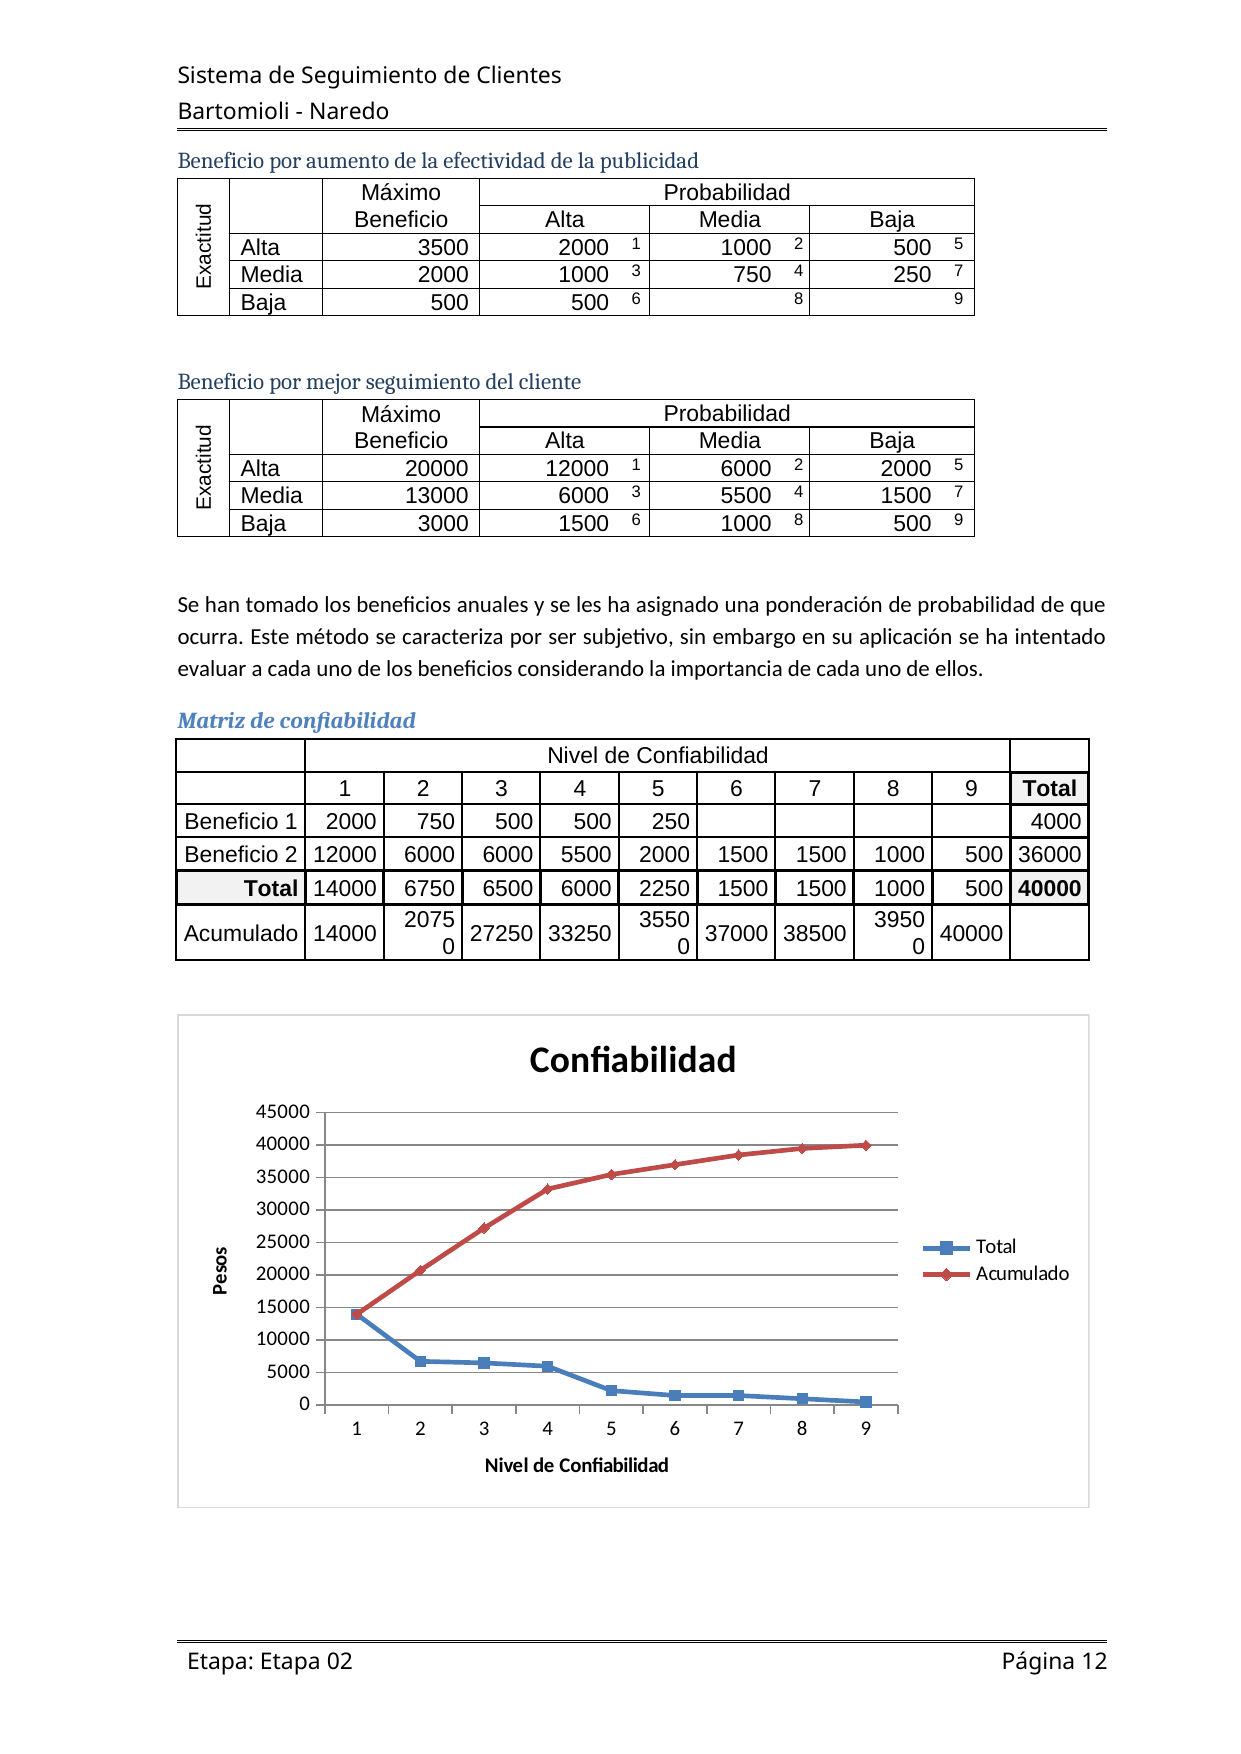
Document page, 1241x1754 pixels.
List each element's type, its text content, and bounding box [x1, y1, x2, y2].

table_cell Baja [810, 428, 974, 454]
table_cell 9 [943, 510, 974, 536]
table_cell Baja [810, 206, 974, 233]
table_cell 5 [943, 455, 974, 481]
table_cell 500 [810, 234, 942, 260]
table_header [1011, 740, 1088, 771]
table_cell [855, 805, 931, 836]
table_cell 4 [783, 482, 809, 509]
table_cell 6 [620, 510, 649, 536]
table_cell 250 [810, 261, 942, 287]
table_cell Baja [230, 289, 322, 315]
table_header [230, 179, 322, 233]
table_cell Total [178, 872, 304, 903]
subtitle Beneficio por aumento de la efectividad de la publicidad [177, 148, 1107, 174]
table_cell 250 [620, 805, 696, 836]
table_cell Alta [230, 234, 322, 260]
table_header Probabilidad [480, 179, 974, 205]
table_header [230, 400, 322, 454]
table_cell 14000 [307, 872, 382, 903]
table_cell Alta [230, 455, 322, 481]
table_cell 6000 [542, 872, 617, 903]
table_header Máximo Beneficio [323, 400, 479, 454]
table_cell 1500 [777, 872, 852, 903]
table_cell 6000 [650, 455, 782, 481]
table_cell 5500 [650, 482, 782, 509]
subtitle Matriz de confiabilidad [177, 707, 1107, 734]
table_cell Media [230, 482, 322, 509]
table_header Probabilidad [480, 400, 974, 426]
table_cell 1 [620, 455, 649, 481]
table_cell 1500 [776, 838, 853, 869]
table_cell 27250 [463, 906, 539, 959]
table_header Exactitud [178, 400, 229, 536]
table_cell 9 [933, 773, 1009, 803]
table_cell 2000 [620, 838, 696, 869]
table_cell Beneficio 1 [177, 805, 304, 836]
table_cell [650, 289, 782, 315]
table_cell 12000 [306, 838, 383, 869]
table_cell 1500 [810, 482, 942, 509]
table_cell 20000 [323, 455, 479, 481]
table_cell 12000 [480, 455, 620, 481]
table_cell 500 [934, 872, 1009, 903]
table_cell 7 [776, 773, 853, 803]
table_cell Beneficio 2 [177, 838, 304, 869]
table_header Exactitud [178, 179, 229, 315]
table_cell 1000 [650, 234, 782, 260]
table_cell 1 [620, 234, 649, 260]
table_cell 500 [480, 289, 620, 315]
table_cell [810, 289, 942, 315]
table_cell 2000 [480, 234, 620, 260]
table_cell 2250 [620, 872, 696, 903]
table_cell 33250 [541, 906, 618, 959]
table_cell 6000 [480, 482, 620, 509]
table_cell 6 [698, 773, 774, 803]
table_cell 6500 [464, 872, 539, 903]
table_cell 1500 [698, 838, 774, 869]
table_cell [1011, 906, 1088, 959]
table_cell Alta [480, 428, 649, 454]
table_cell 4000 [1012, 806, 1087, 836]
table_cell 3500 [323, 234, 479, 260]
table_cell 40000 [933, 906, 1009, 959]
table_cell 4 [541, 773, 618, 803]
table_cell 2 [783, 234, 809, 260]
table_cell 9 [943, 289, 974, 315]
table_cell Baja [230, 510, 322, 536]
table_cell 35500 [620, 906, 696, 959]
table_header Máximo Beneficio [323, 179, 479, 233]
table_cell Alta [480, 206, 649, 233]
table_cell 750 [385, 805, 461, 836]
table_cell 1500 [699, 872, 774, 903]
table_cell 500 [933, 838, 1009, 869]
table_cell 4 [783, 261, 809, 287]
table_cell 39500 [855, 906, 931, 959]
table_cell 37000 [698, 906, 774, 959]
table_cell [933, 805, 1009, 836]
table_cell 1500 [480, 510, 620, 536]
table_cell 3 [620, 482, 649, 509]
table_cell [698, 805, 774, 836]
table_cell 6000 [385, 838, 461, 869]
table_cell Total [1012, 774, 1087, 803]
table_cell 2000 [306, 805, 383, 836]
table_header Nivel de Confiabilidad [306, 740, 1009, 771]
table_cell 1000 [855, 872, 931, 903]
table_cell 5500 [541, 838, 618, 869]
table_cell 5 [620, 773, 696, 803]
table_cell 1000 [480, 261, 620, 287]
subtitle Beneficio por mejor seguimiento del cliente [177, 369, 1107, 395]
table_cell 750 [650, 261, 782, 287]
table_cell 38500 [776, 906, 853, 959]
table_cell 2 [385, 773, 461, 803]
table_cell 7 [943, 261, 974, 287]
text Se han tomado los beneficios anuales y se les ha asignado una ponderación de probabilidad de que ocurra. Este método se caracteriza por ser subjetivo, sin embargo en su aplicación se ha intentado evaluar a cada uno de los beneficios considerando la importancia de cada uno de ellos. [177, 590, 1107, 682]
table_cell 6000 [463, 838, 539, 869]
table_cell 3 [620, 261, 649, 287]
table_cell 1000 [650, 510, 782, 536]
table_cell 7 [943, 482, 974, 509]
table_cell [776, 805, 853, 836]
table_cell 500 [463, 805, 539, 836]
table_cell Media [650, 428, 809, 454]
table_cell 500 [323, 289, 479, 315]
table_cell Acumulado [177, 906, 304, 959]
table_cell 500 [810, 510, 942, 536]
table_cell 8 [855, 773, 931, 803]
table_cell 3 [463, 773, 539, 803]
table_cell 2000 [323, 261, 479, 287]
table_cell 3000 [323, 510, 479, 536]
table_cell 500 [541, 805, 618, 836]
table_cell 36000 [1012, 839, 1087, 869]
table_cell 20750 [385, 906, 461, 959]
table_cell 40000 [1012, 872, 1087, 903]
table_cell 14000 [306, 906, 383, 959]
table_cell Media [650, 206, 809, 233]
table_cell 6 [620, 289, 649, 315]
table_cell 2000 [810, 455, 942, 481]
table_cell 1 [306, 773, 383, 803]
table_cell Media [230, 261, 322, 287]
table_cell 8 [783, 289, 809, 315]
table_cell 2 [783, 455, 809, 481]
table_cell 5 [943, 234, 974, 260]
table_header [177, 740, 304, 771]
table_cell 8 [783, 510, 809, 536]
table_cell 13000 [323, 482, 479, 509]
table_cell [177, 773, 304, 803]
table_cell 6750 [385, 872, 461, 903]
table_cell 1000 [855, 838, 931, 869]
